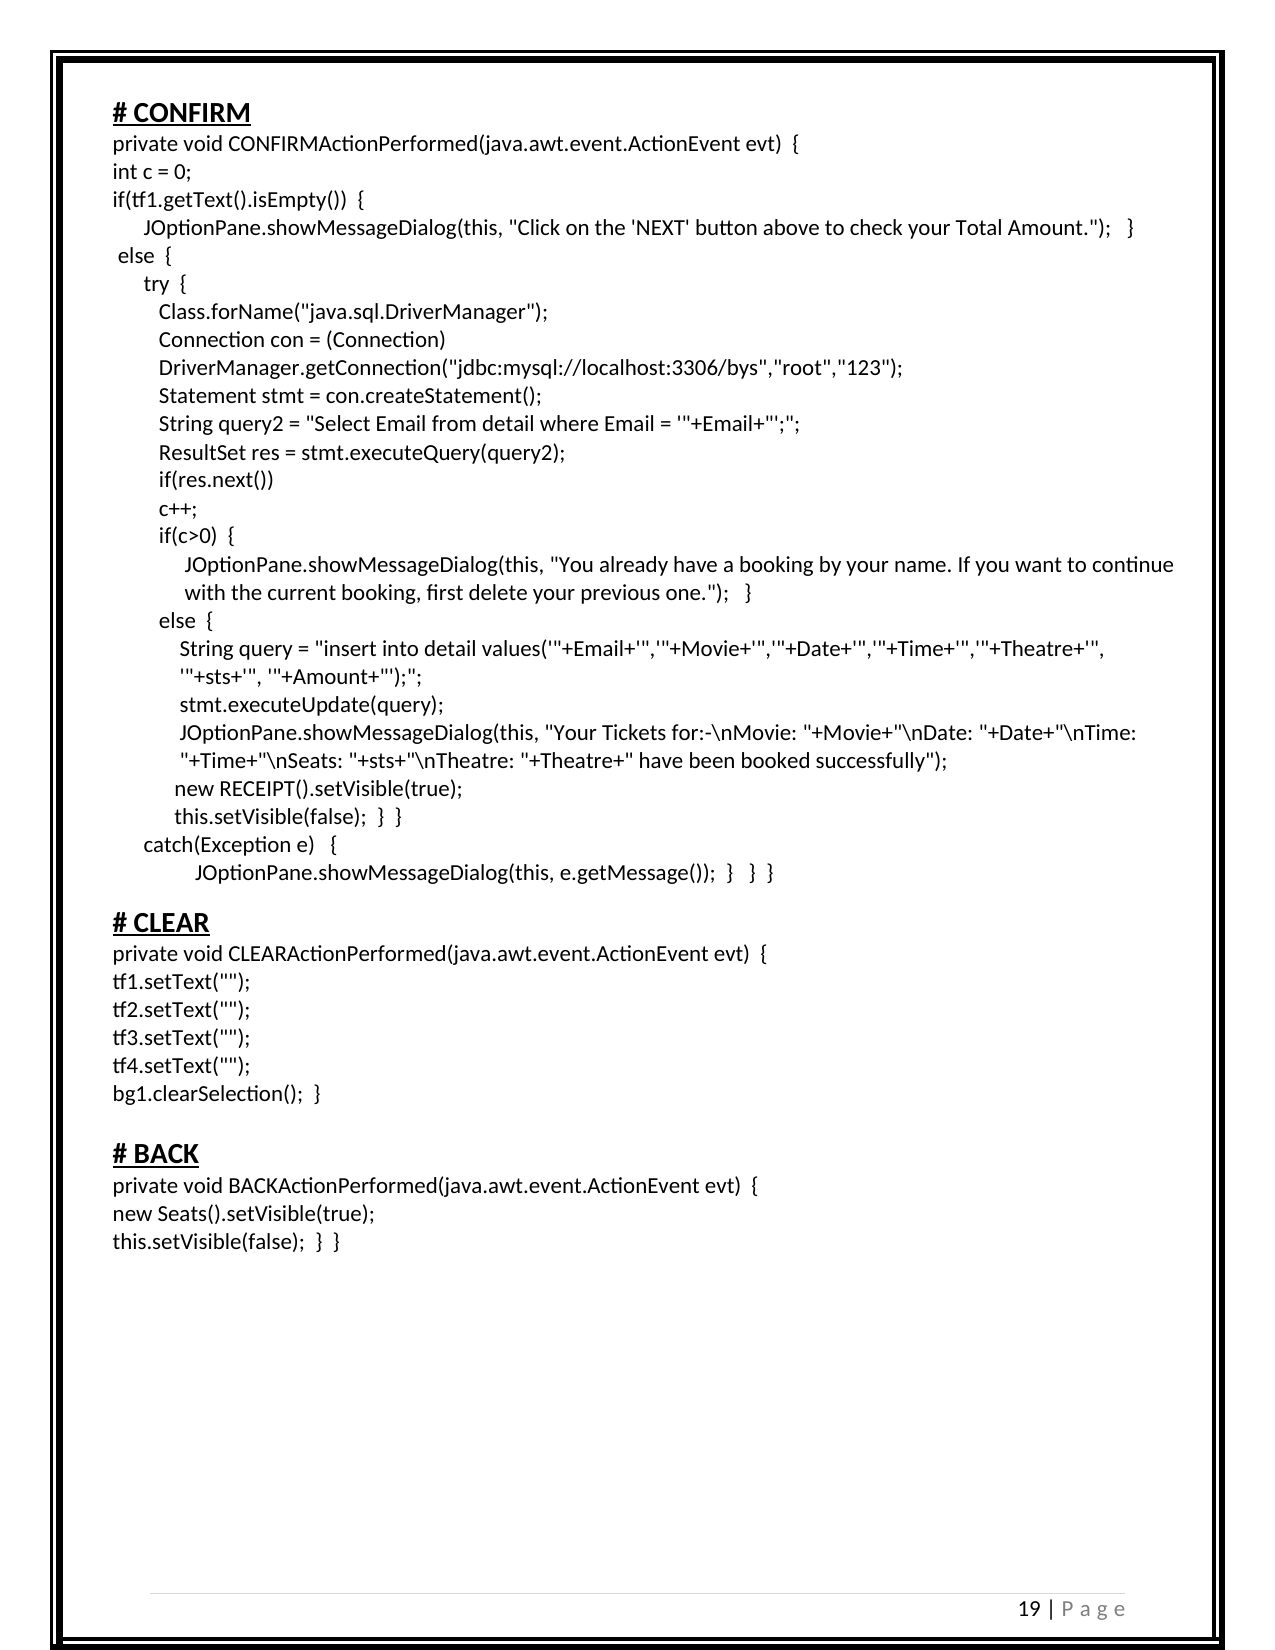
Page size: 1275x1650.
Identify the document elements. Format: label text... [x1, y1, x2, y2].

text tf2.setText(""); [112, 995, 1182, 1023]
text c++; [112, 494, 1182, 522]
text private void CONFIRMActionPerformed(java.awt.event.ActionEvent evt) { [112, 129, 1182, 157]
text tf3.setText(""); [112, 1023, 1182, 1051]
text tf1.setText(""); [112, 967, 1182, 995]
text this.setVisible(false); } } [112, 1227, 1182, 1255]
text else { [112, 606, 1182, 634]
text JOptionPane.showMessageDialog(this, "Your Tickets for:-\nMovie: "+Movie+"\nDate: "+Date+"\nTime: [112, 718, 1182, 746]
text new Seats().setVisible(true); [112, 1199, 1182, 1227]
text JOptionPane.showMessageDialog(this, "You already have a booking by your name. If you want to continue [112, 550, 1182, 578]
text catch(Exception e) { [112, 830, 1182, 858]
text Connection con = (Connection) [112, 326, 1182, 353]
text ResultSet res = stmt.executeQuery(query2); [112, 438, 1182, 466]
text String query = "insert into detail values('"+Email+'",'"+Movie+'",'"+Date+'",'"+Time+'",'"+Theatre+'", [112, 634, 1182, 662]
text if(tf1.getText().isEmpty()) { [112, 185, 1182, 213]
text JOptionPane.showMessageDialog(this, "Click on the 'NEXT' button above to check your Total Amount."); } [112, 213, 1182, 241]
text if(c>0) { [112, 522, 1182, 550]
text stmt.executeUpdate(query); [112, 690, 1182, 718]
text DriverManager.getConnection("jdbc:mysql://localhost:3306/bys","root","123"); [112, 353, 1182, 382]
text private void CLEARActionPerformed(java.awt.event.ActionEvent evt) { [112, 939, 1182, 967]
text # BACK [112, 1136, 1182, 1171]
text int c = 0; [112, 157, 1182, 185]
text # CLEAR [112, 904, 1182, 939]
text try { [112, 269, 1182, 297]
text bg1.clearSelection(); } [112, 1079, 1182, 1107]
text '"+sts+'", '"+Amount+"');"; [112, 662, 1182, 690]
text Statement stmt = con.createStatement(); [112, 382, 1182, 409]
text private void BACKActionPerformed(java.awt.event.ActionEvent evt) { [112, 1171, 1182, 1199]
text # CONFIRM [112, 94, 1182, 129]
text if(res.next()) [112, 466, 1182, 494]
text with the current booking, first delete your previous one."); } [112, 578, 1182, 606]
text new RECEIPT().setVisible(true); [112, 774, 1182, 802]
text Class.forName("java.sql.DriverManager"); [112, 297, 1182, 326]
text JOptionPane.showMessageDialog(this, e.getMessage()); } } } [112, 858, 1182, 886]
text "+Time+"\nSeats: "+sts+"\nTheatre: "+Theatre+" have been booked successfully"); [112, 746, 1182, 774]
text String query2 = "Select Email from detail where Email = '"+Email+"';"; [112, 409, 1182, 438]
text tf4.setText(""); [112, 1051, 1182, 1079]
text else { [112, 241, 1182, 269]
text this.setVisible(false); } } [112, 802, 1182, 830]
